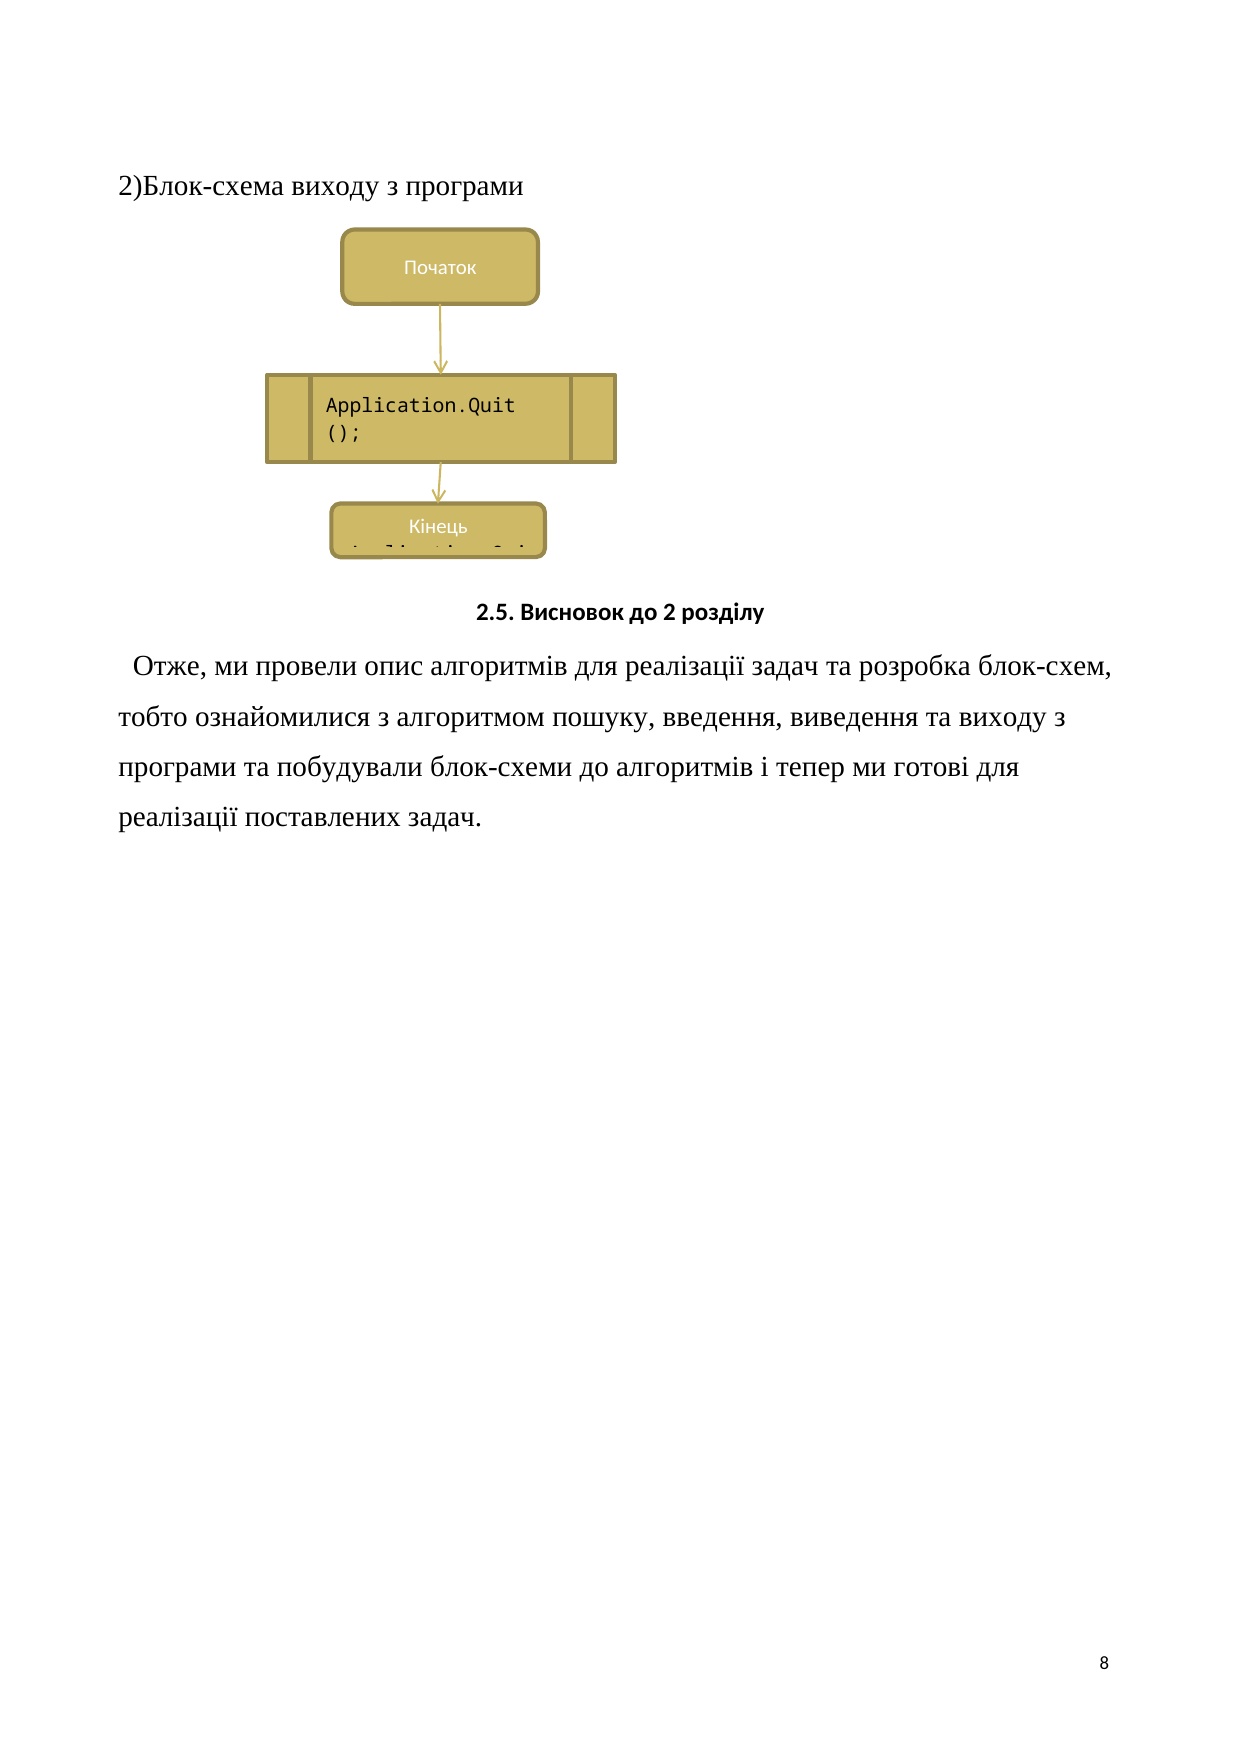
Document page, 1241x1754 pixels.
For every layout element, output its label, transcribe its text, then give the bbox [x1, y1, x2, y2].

text 2)Блок-схема виходу з програми [118, 168, 1122, 202]
subtitle 2.5. Висновок до 2 розділу [118, 596, 1122, 626]
text Отже, ми провели опис алгоритмів для реалізації задач та розробка блок-схем, тобто ознайомилися з алгоритмом пошуку, введення, виведення та виходу з програми та побудували блок-схеми до алгоритмів і тепер ми готові для реалізації поставлених задач. [118, 648, 1122, 833]
